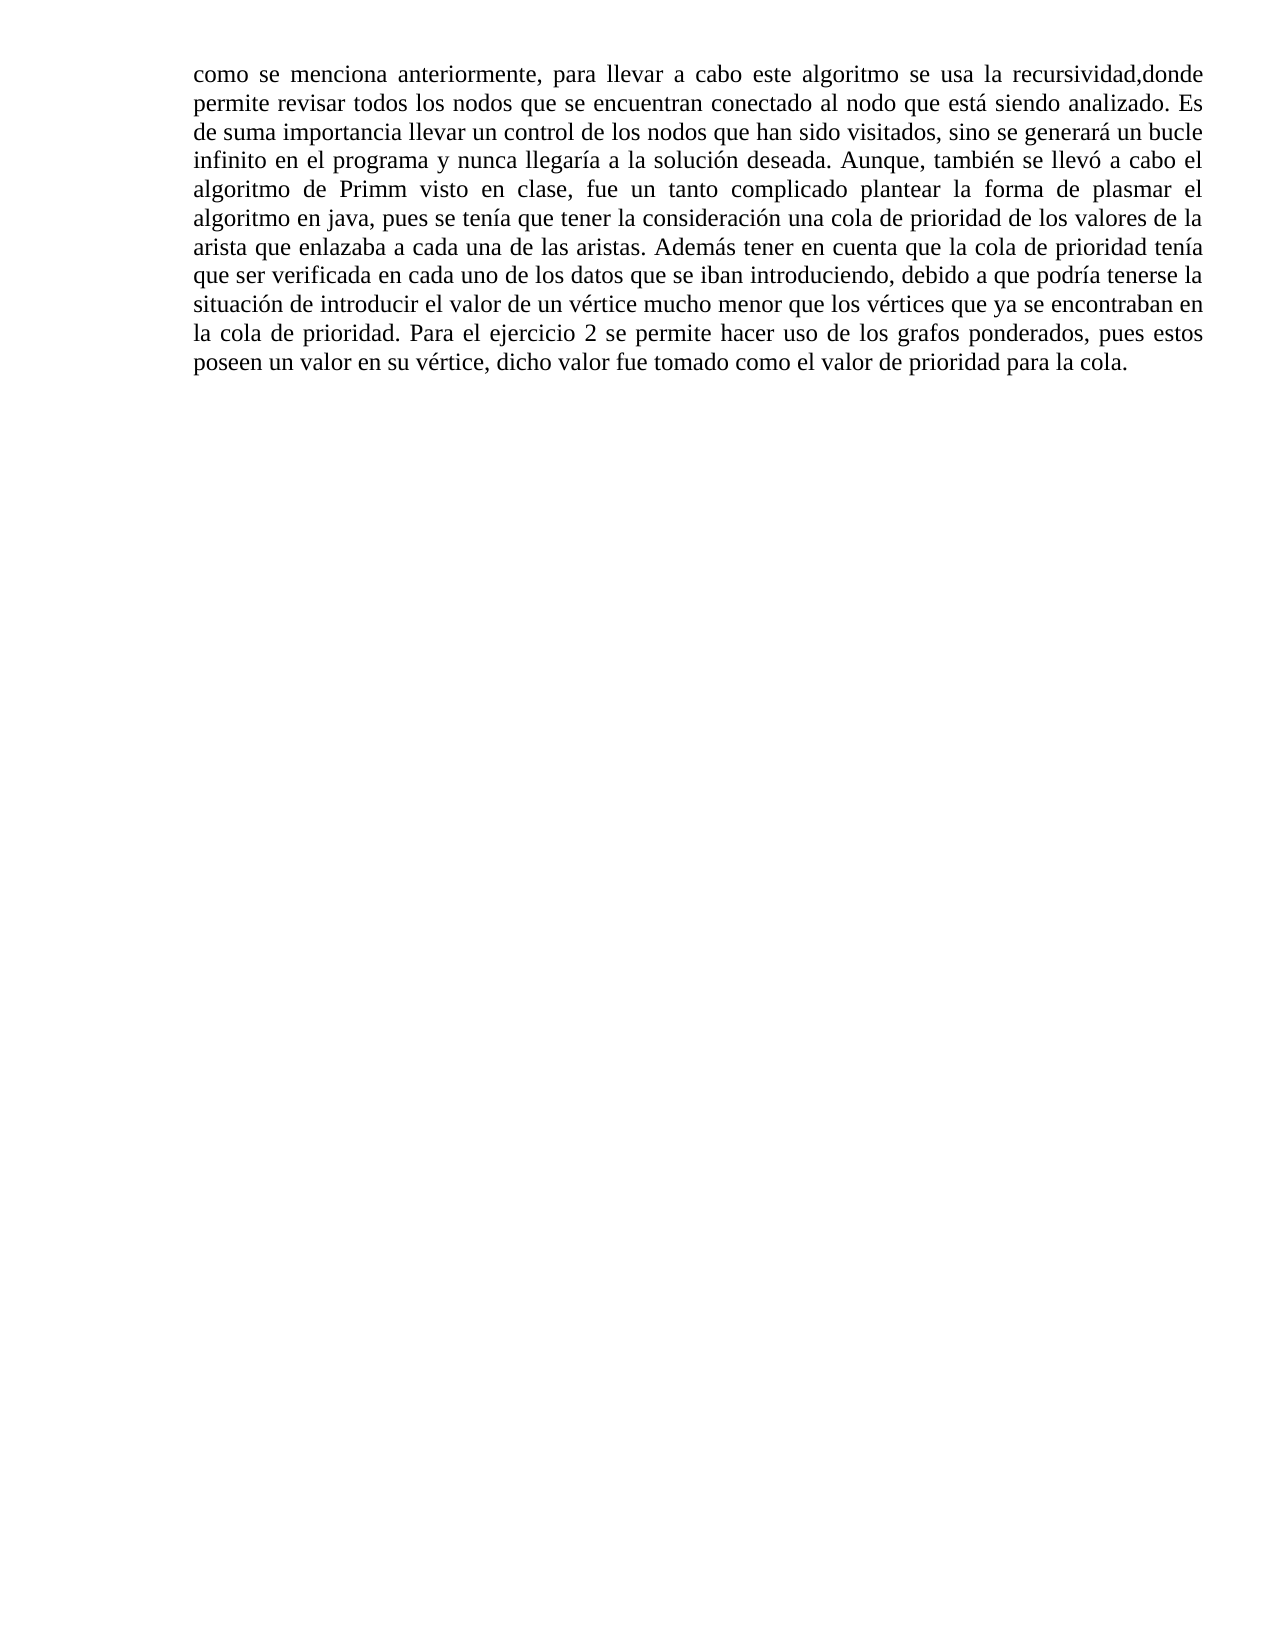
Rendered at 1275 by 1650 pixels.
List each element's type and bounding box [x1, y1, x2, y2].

list [156, 59, 1205, 375]
